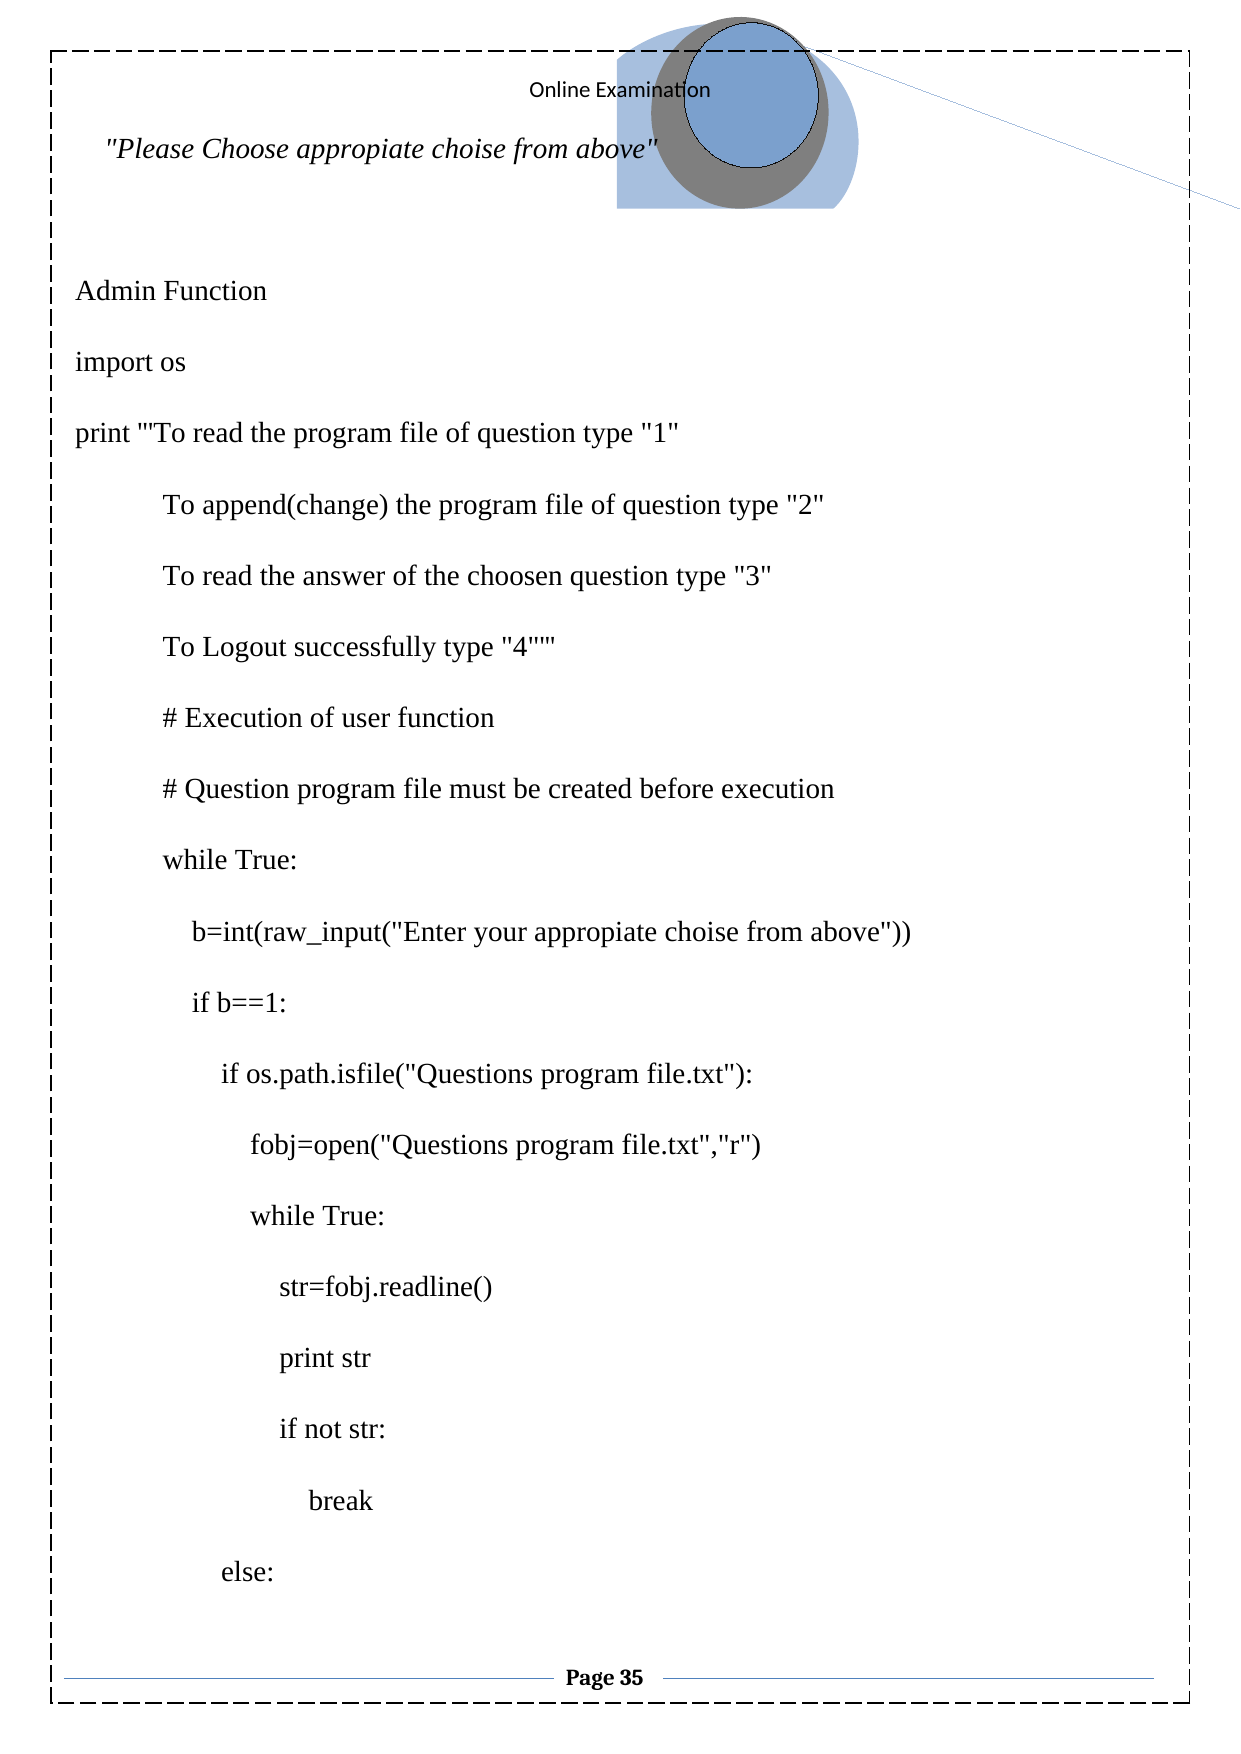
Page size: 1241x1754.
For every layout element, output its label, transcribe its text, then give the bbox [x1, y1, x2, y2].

text print str [75, 1341, 1165, 1374]
text else: [75, 1554, 1165, 1587]
text if not str: [75, 1412, 1165, 1445]
text # Question program file must be created before execution [75, 771, 1165, 805]
text if os.path.isfile("Questions program file.txt"): [75, 1056, 1165, 1089]
text # Execution of user function [75, 700, 1165, 734]
text while True: [75, 842, 1165, 876]
text To append(change) the program file of question type "2" [75, 487, 1165, 520]
text str=fobj.readline() [75, 1269, 1165, 1303]
text if b==1: [75, 985, 1165, 1018]
text Admin Function [75, 273, 1165, 307]
text import os [75, 344, 1165, 378]
text b=int(raw_input("Enter your appropiate choise from above")) [75, 914, 1165, 947]
text To Logout successfully type "4"''' [75, 629, 1165, 663]
text print '''To read the program file of question type "1" [75, 416, 1165, 449]
text break [75, 1483, 1165, 1516]
text fobj=open("Questions program file.txt","r") [75, 1127, 1165, 1161]
text "Please Choose appropiate choise from above" [75, 131, 1165, 164]
text while True: [75, 1198, 1165, 1232]
text To read the answer of the choosen question type "3" [75, 558, 1165, 591]
